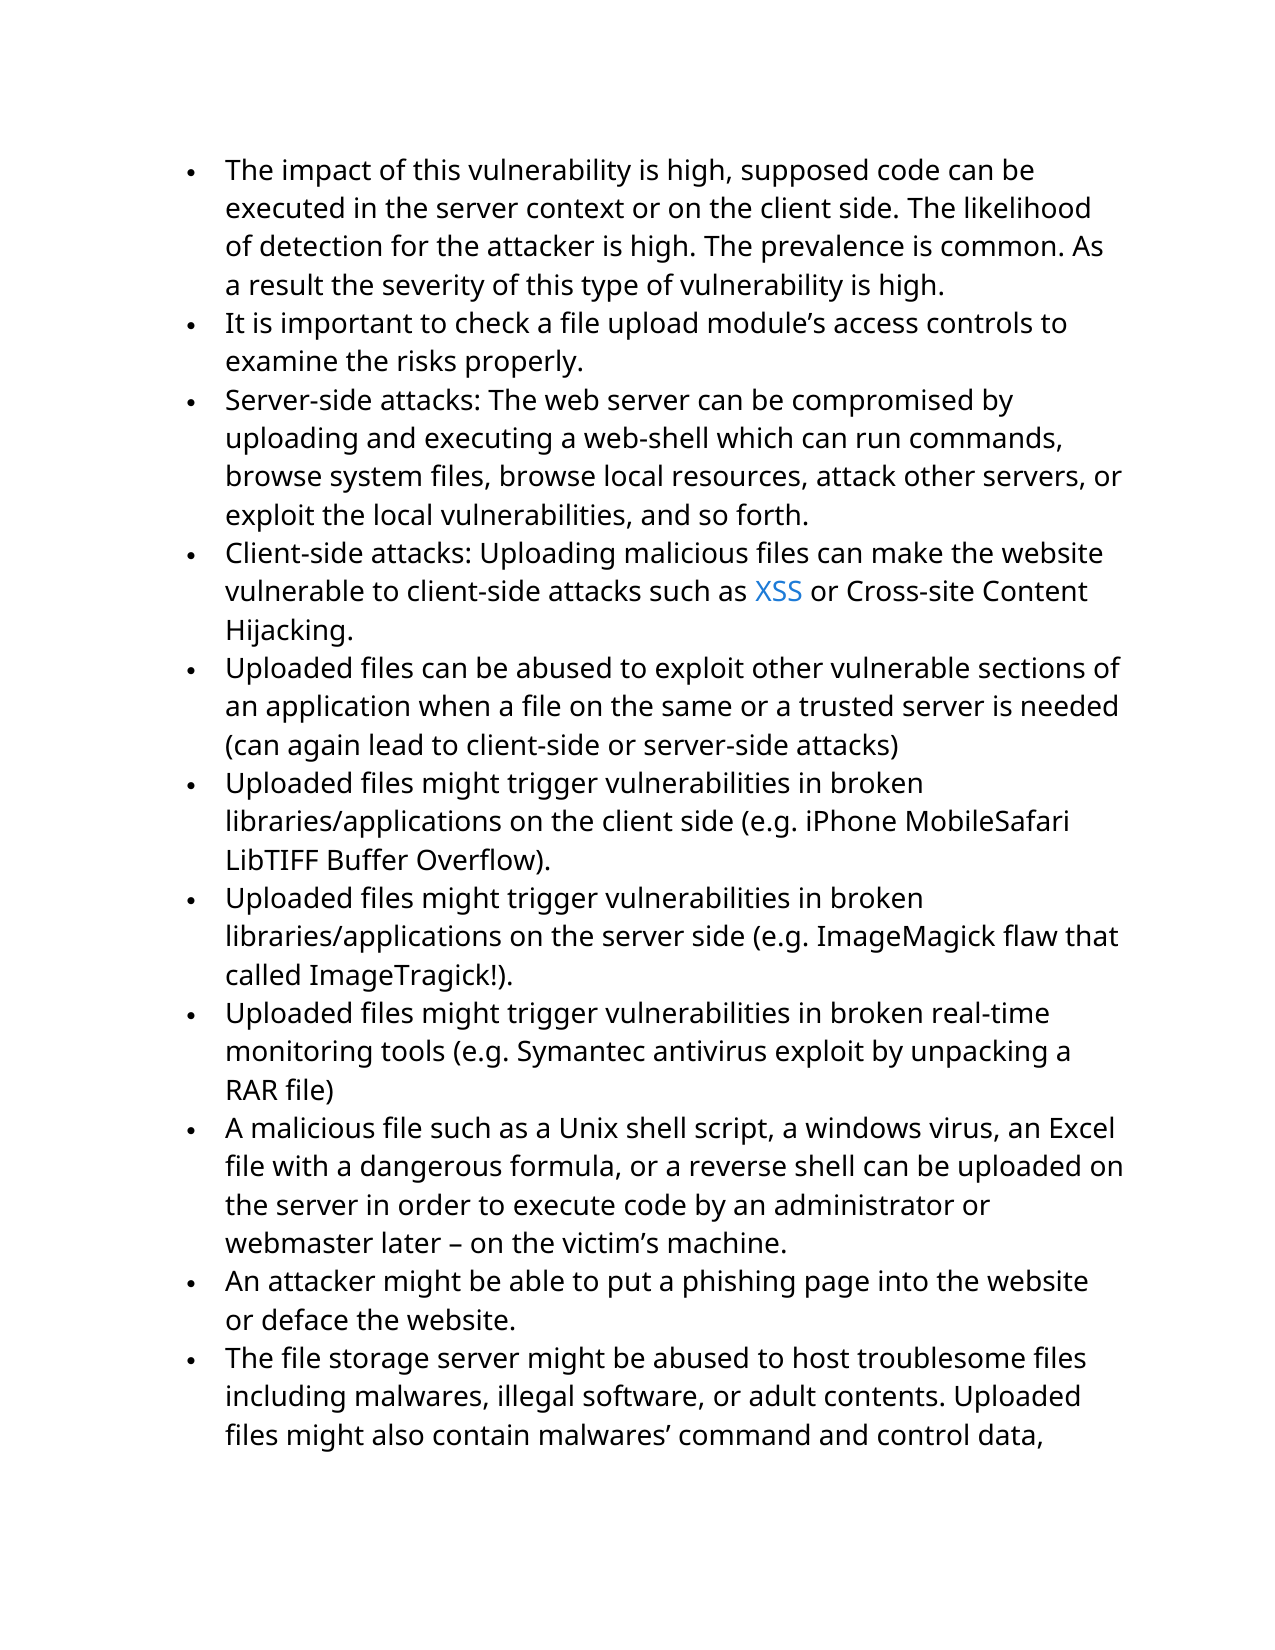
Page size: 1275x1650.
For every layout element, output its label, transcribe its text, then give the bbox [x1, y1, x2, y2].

list Uploaded files might trigger vulnerabilities in broken libraries/applications on the client side (e.g. iPhone MobileSafari LibTIFF Buffer Overflow). [187, 763, 1125, 878]
list Uploaded files might trigger vulnerabilities in broken libraries/applications on the server side (e.g. ImageMagick flaw that called ImageTragick!). [187, 878, 1125, 993]
list A malicious file such as a Unix shell script, a windows virus, an Excel file with a dangerous formula, or a reverse shell can be uploaded on the server in order to execute code by an administrator or webmaster later – on the victim’s machine. [187, 1108, 1125, 1262]
list Server-side attacks: The web server can be compromised by uploading and executing a web-shell which can run commands, browse system files, browse local resources, attack other servers, or exploit the local vulnerabilities, and so forth. [187, 380, 1125, 533]
list Uploaded files can be abused to exploit other vulnerable sections of an application when a file on the same or a trusted server is needed (can again lead to client-side or server-side attacks) [187, 648, 1125, 763]
list The impact of this vulnerability is high, supposed code can be executed in the server context or on the client side. The likelihood of detection for the attacker is high. The prevalence is common. As a result the severity of this type of vulnerability is high. [187, 150, 1125, 303]
list Client-side attacks: Uploading malicious files can make the website vulnerable to client-side attacks such as XSS or Cross-site Content Hijacking. [187, 533, 1125, 648]
list An attacker might be able to put a phishing page into the website or deface the website. [187, 1262, 1125, 1338]
list Uploaded files might trigger vulnerabilities in broken real-time monitoring tools (e.g. Symantec antivirus exploit by unpacking a RAR file) [187, 993, 1125, 1108]
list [187, 1338, 1125, 1453]
list It is important to check a file upload module’s access controls to examine the risks properly. [187, 303, 1125, 380]
